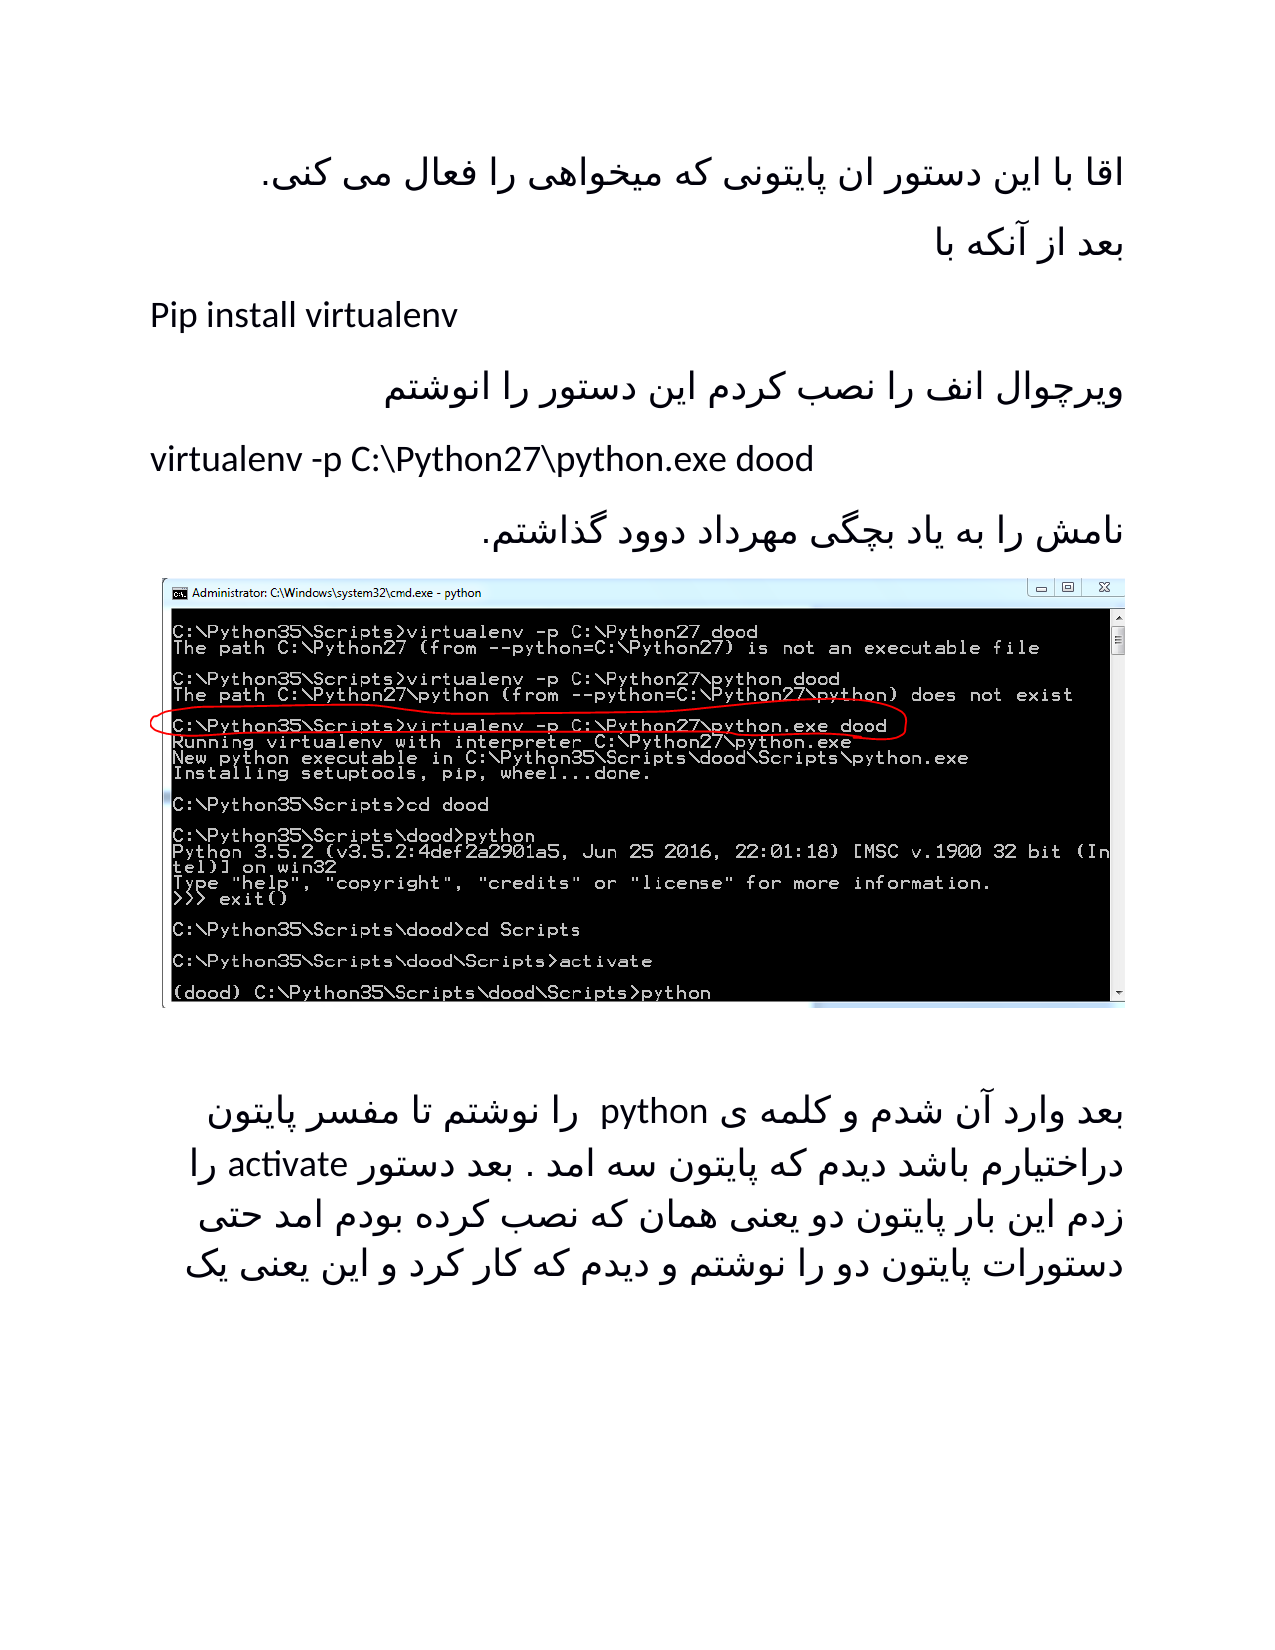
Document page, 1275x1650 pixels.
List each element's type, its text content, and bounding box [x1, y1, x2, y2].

text اقا با این دستور ان پایتونی که میخواهی را فعال می کنی. [150, 150, 1125, 193]
text Pip install virtualenv [150, 291, 1125, 337]
text نامش را به یاد بچگی مهرداد دوود گذاشتم. [150, 508, 1125, 551]
text بعد از آنکه با [150, 220, 1125, 263]
text ویرچوال انف را نصب کردم این دستور را انوشتم [150, 364, 1125, 407]
text virtualenv -p C:\Python27\python.exe dood [150, 435, 1125, 481]
picture [150, 578, 1125, 1008]
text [150, 1087, 1125, 1285]
